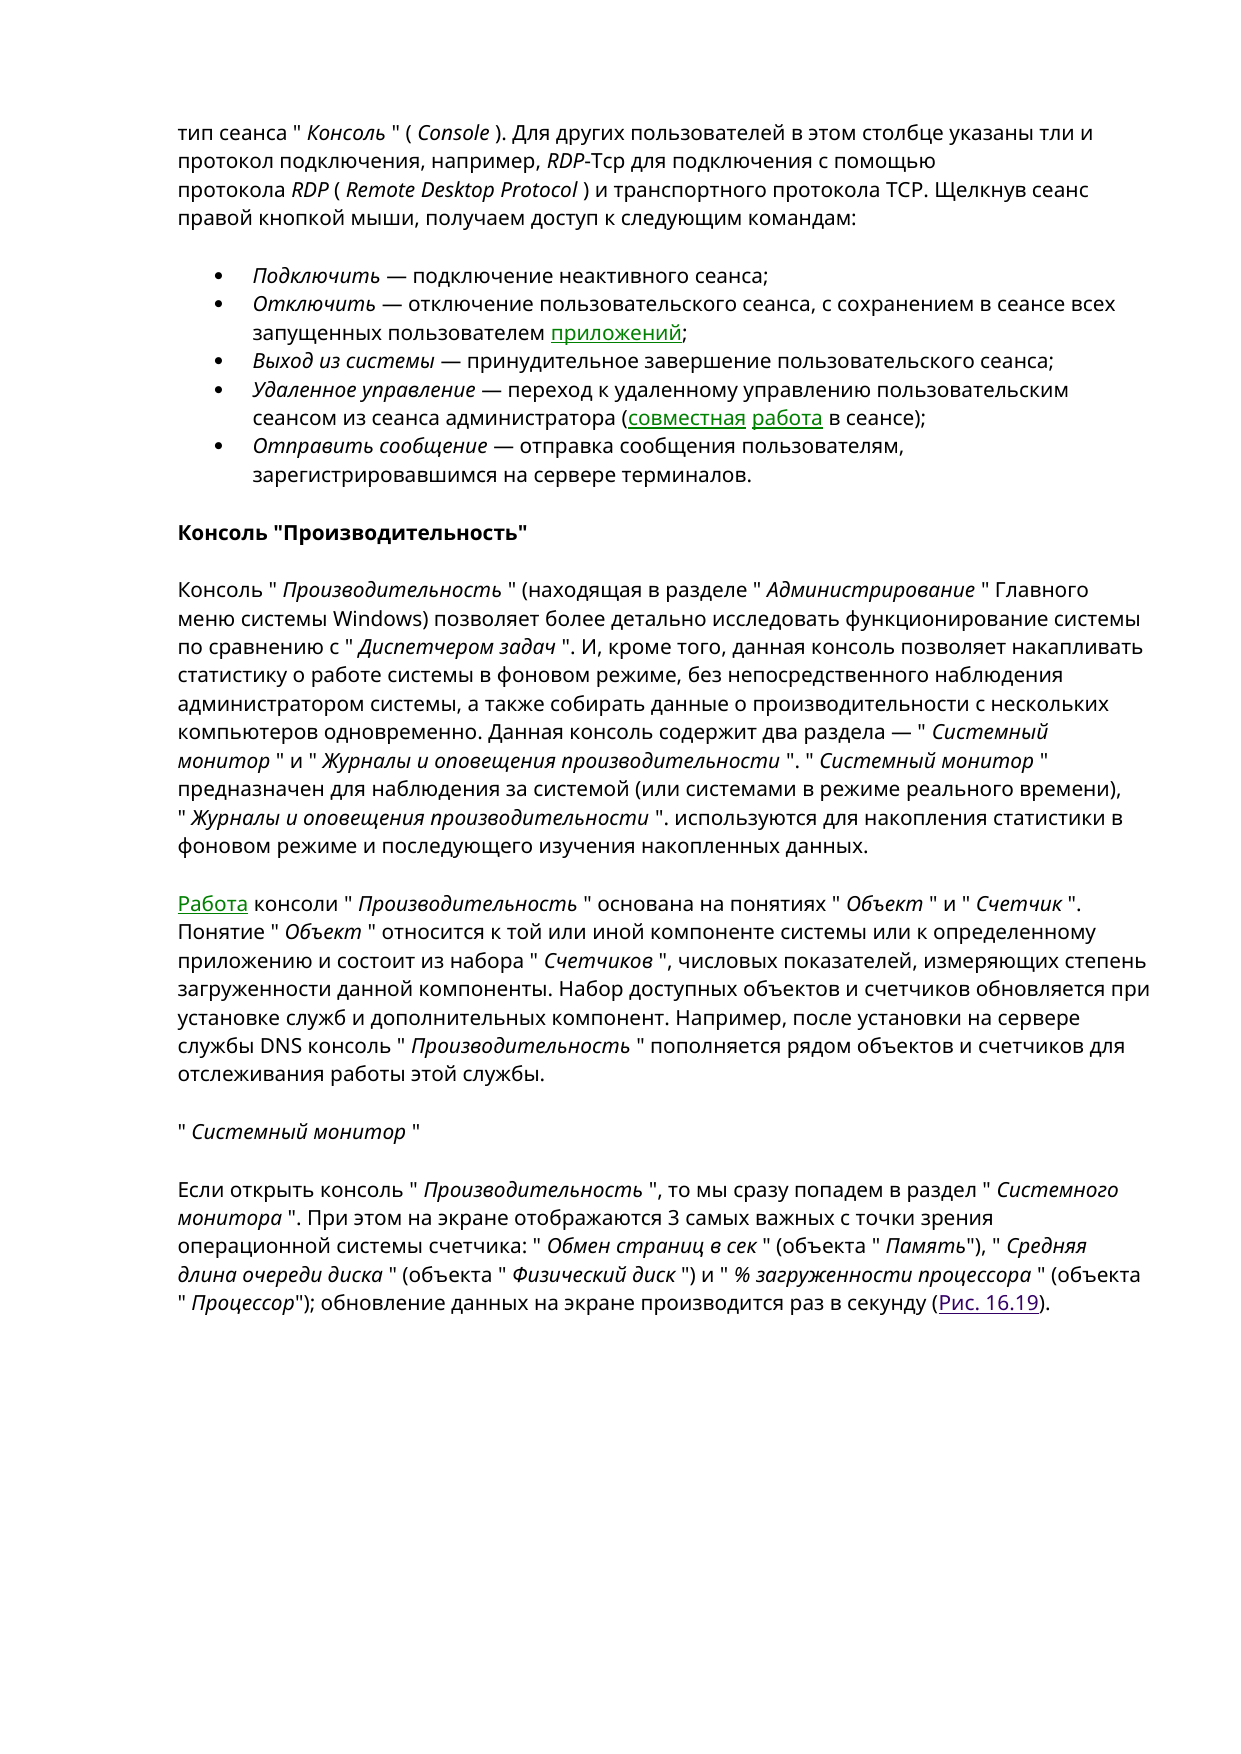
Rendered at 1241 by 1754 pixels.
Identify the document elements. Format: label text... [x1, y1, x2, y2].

list Отправить сообщение — отправка сообщения пользователям, зарегистрировавшимся на сервере терминалов. [215, 432, 1152, 488]
text Консоль "Производительность" [177, 518, 1152, 546]
list Отключить — отключение пользовательского сеанса, с сохранением в сеансе всех запущенных пользователем приложений; [215, 289, 1152, 346]
list Удаленное управление — переход к удаленному управлению пользовательским сеансом из сеанса администратора (совместная работа в сеансе); [215, 375, 1152, 432]
text Работа консоли " Производительность " основана на понятиях " Объект " и " Счетчик ". Понятие " Объект " относится к той или иной компоненте системы или к определенному приложению и состоит из набора " Счетчиков ", числовых показателей, измеряющих степень загруженности данной компоненты. Набор доступных объектов и счетчиков обновляется при установке служб и дополнительных компонент. Например, после установки на сервере службы DNS консоль " Производительность " пополняется рядом объектов и счетчиков для отслеживания работы этой службы. [177, 889, 1152, 1088]
text Если открыть консоль " Производительность ", то мы сразу попадем в раздел " Системного монитора ". При этом на экране отображаются 3 самых важных с точки зрения операционной системы счетчика: " Обмен страниц в сек " (объекта " Память"), " Средняя длина очереди диска " (объекта " Физический диск ") и " % загруженности процессора " (объекта " Процессор"); обновление данных на экране производится раз в секунду (Рис. 16.19). [177, 1175, 1152, 1317]
text Консоль " Производительность " (находящая в разделе " Администрирование " Главного меню системы Windows) позволяет более детально исследовать функционирование системы по сравнению с " Диспетчером задач ". И, кроме того, данная консоль позволяет накапливать статистику о работе системы в фоновом режиме, без непосредственного наблюдения администратором системы, а также собирать данные о производительности с нескольких компьютеров одновременно. Данная консоль содержит два раздела — " Системный монитор " и " Журналы и оповещения производительности ". " Системный монитор " предназначен для наблюдения за системой (или системами в режиме реального времени), " Журналы и оповещения производительности ". используются для накопления статистики в фоновом режиме и последующего изучения накопленных данных. [177, 575, 1152, 860]
list Подключить — подключение неактивного сеанса; [215, 261, 1152, 289]
list Выход из системы — принудительное завершение пользовательского сеанса; [215, 346, 1152, 375]
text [177, 118, 1152, 232]
text " Системный монитор " [177, 1117, 1152, 1146]
